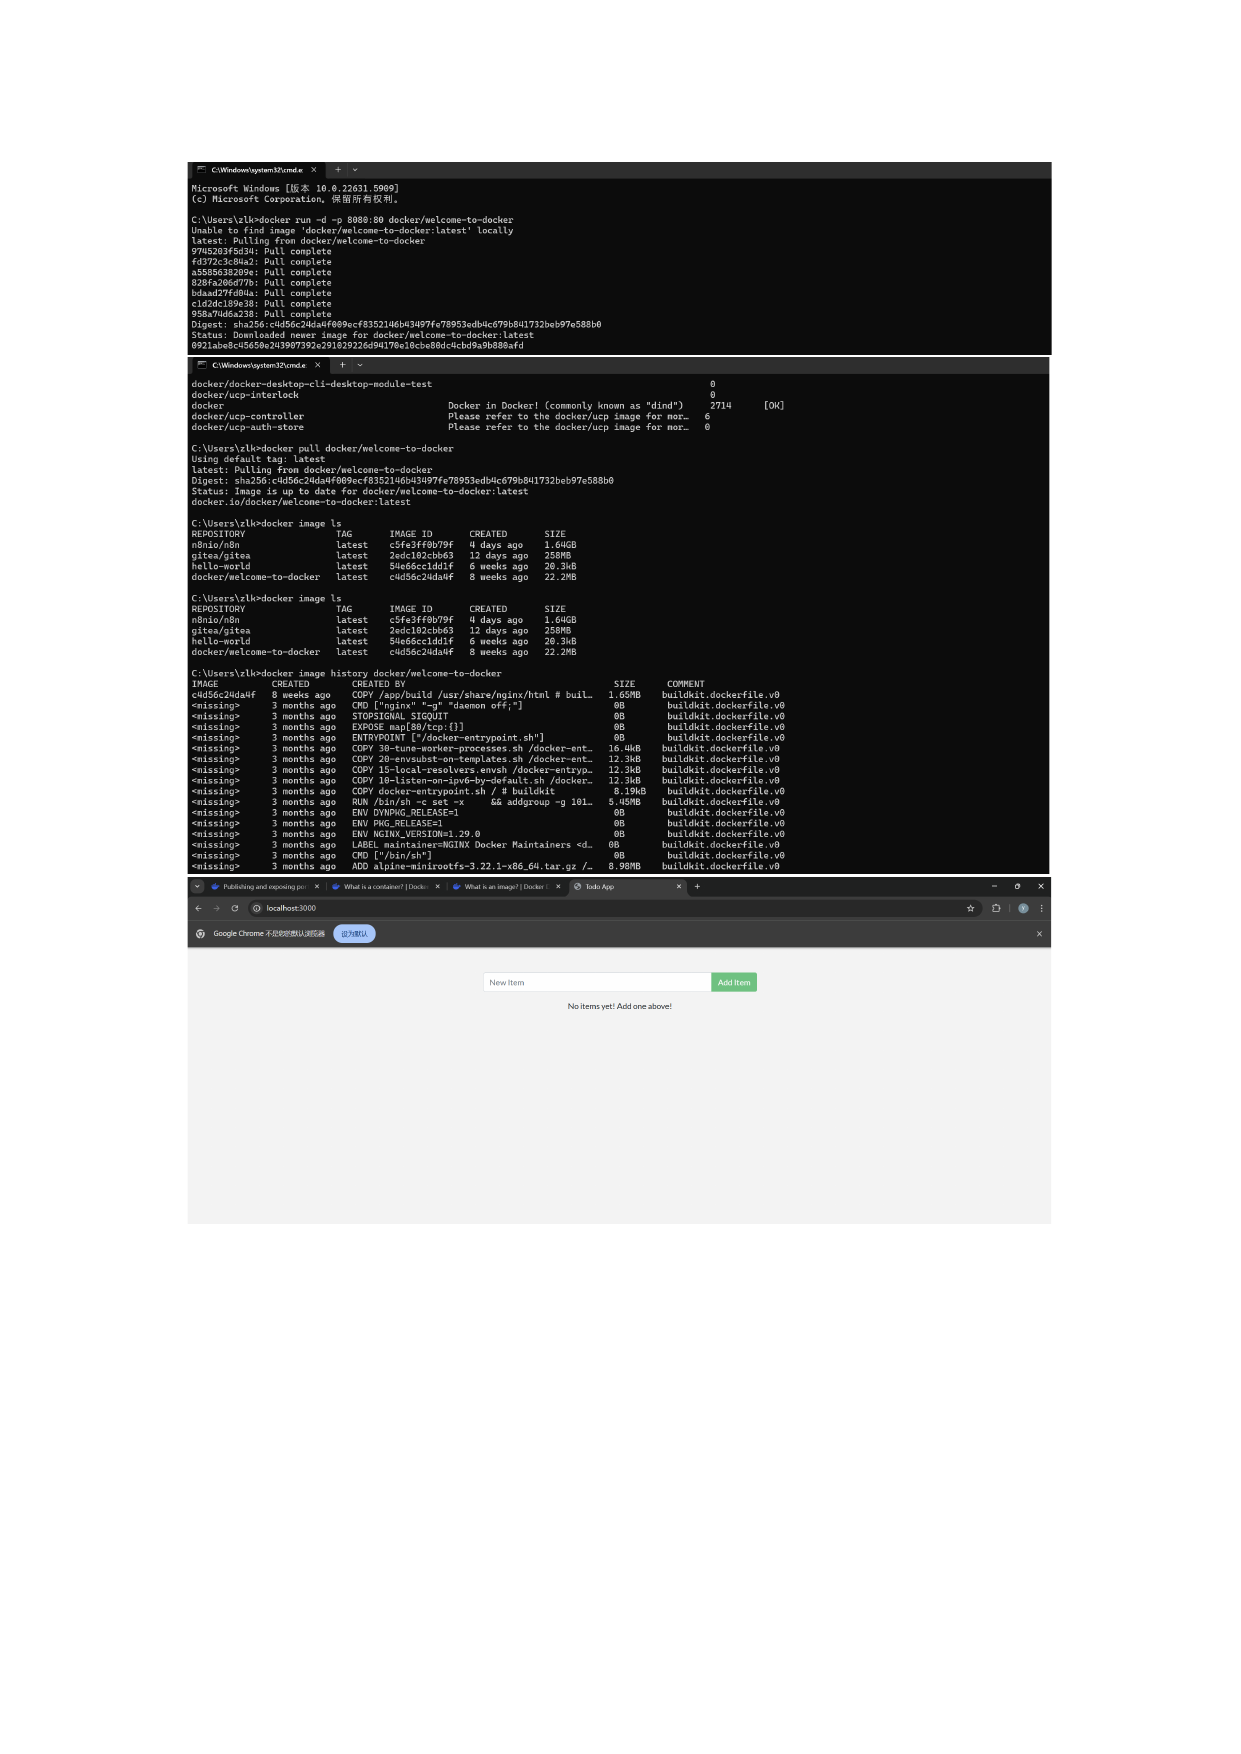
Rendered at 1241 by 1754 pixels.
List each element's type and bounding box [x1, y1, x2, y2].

picture [187, 162, 1052, 355]
picture [187, 877, 1052, 1224]
picture [187, 357, 1050, 874]
